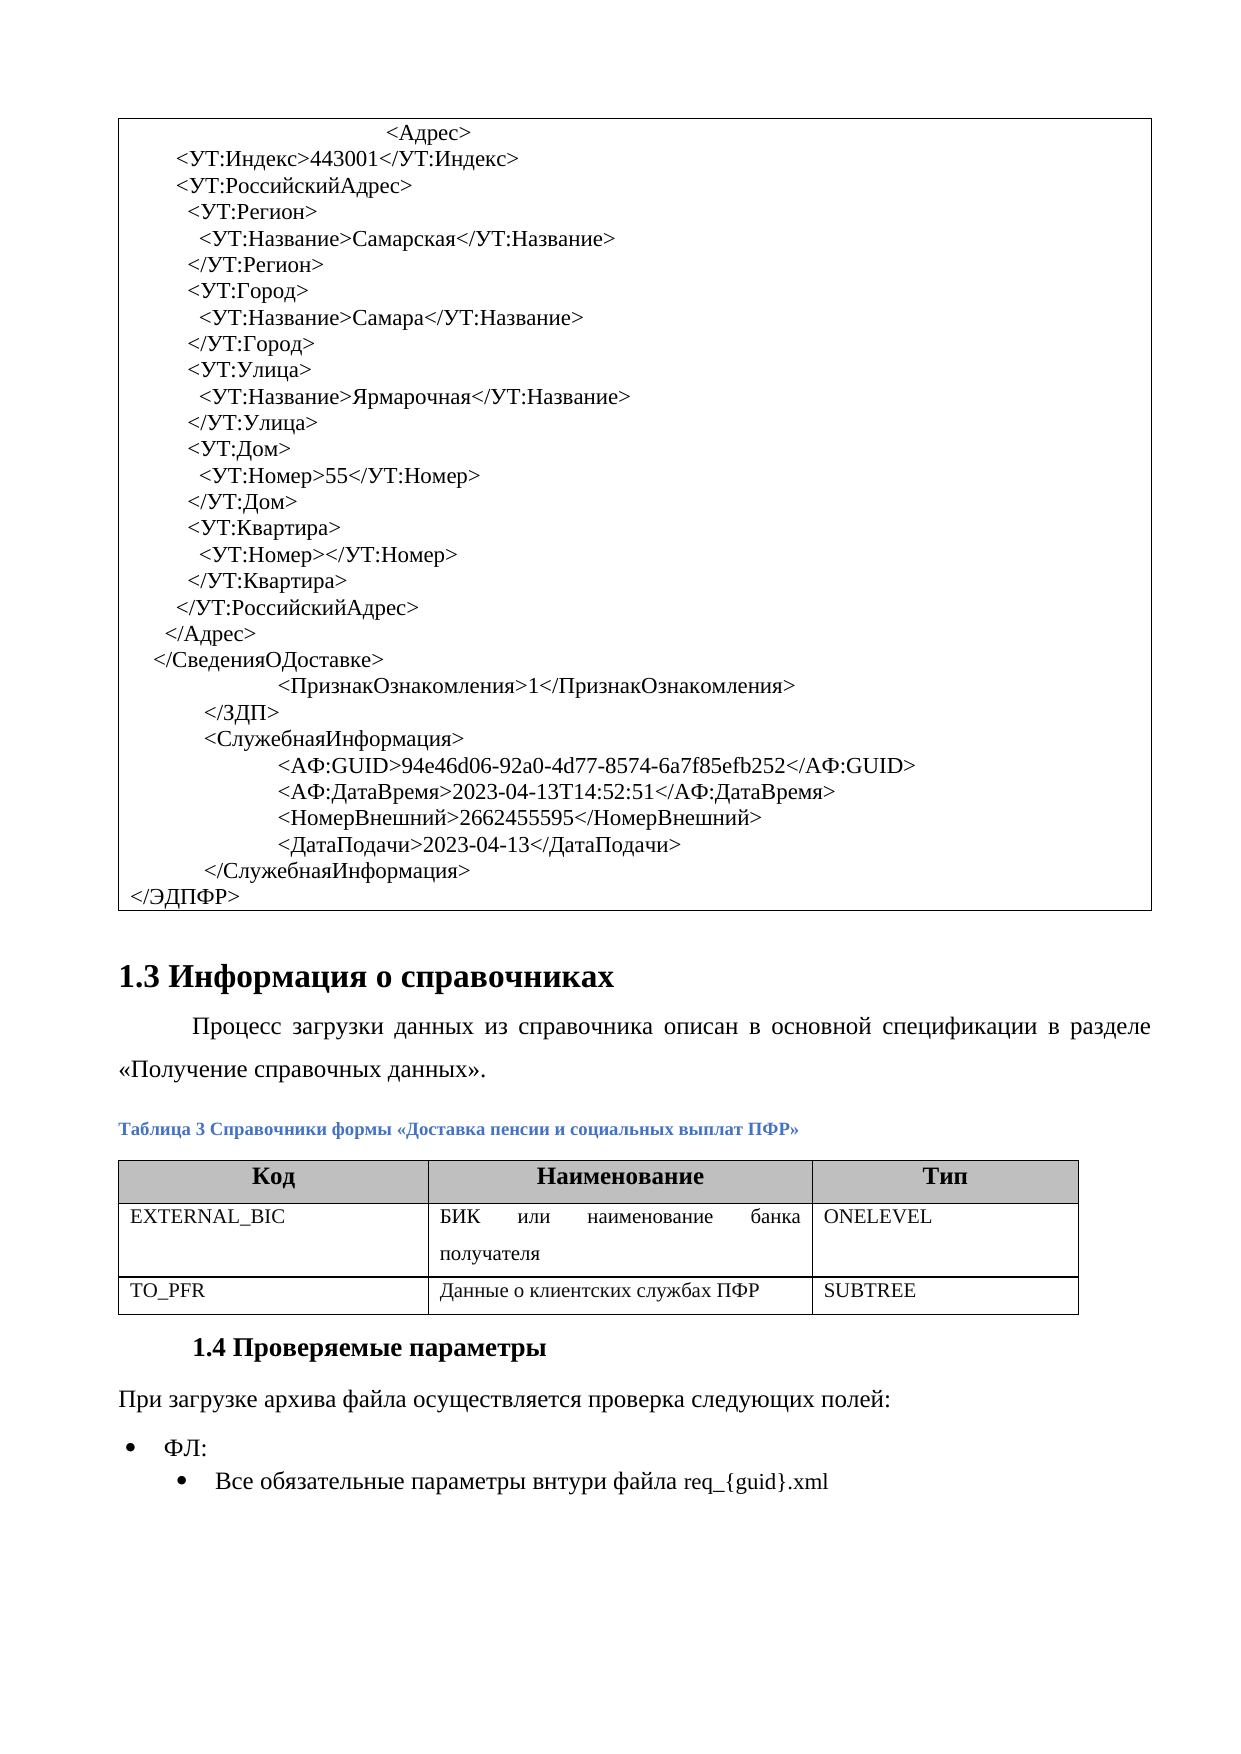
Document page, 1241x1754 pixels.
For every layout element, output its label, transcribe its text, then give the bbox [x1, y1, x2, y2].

table_header Наименование [429, 1161, 812, 1203]
table_cell TO_PFR [119, 1278, 428, 1313]
table_cell Данные о клиентских службах ПФР [429, 1278, 812, 1313]
table_cell ONELEVEL [813, 1204, 1078, 1276]
text 1.3 Информация о справочниках [118, 956, 1152, 994]
text Процесс загрузки данных из справочника описан в основной спецификации в разделе «Получение справочных данных». [118, 1011, 1152, 1083]
list ФЛ: [126, 1433, 1152, 1462]
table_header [119, 119, 1151, 910]
table_cell EXTERNAL_BIC [119, 1204, 428, 1276]
text При загрузке архива файла осуществляется проверка следующих полей: [118, 1384, 1152, 1412]
subtitle 1.4 Проверяемые параметры [192, 1331, 1152, 1362]
table_header Тип [813, 1161, 1078, 1203]
list Все обязательные параметры внтури файла req_{guid}.xml [177, 1466, 1152, 1495]
table_cell SUBTREE [813, 1278, 1078, 1313]
table_cell БИК или наименование банка получателя [429, 1204, 812, 1276]
table_header Код [119, 1161, 428, 1203]
